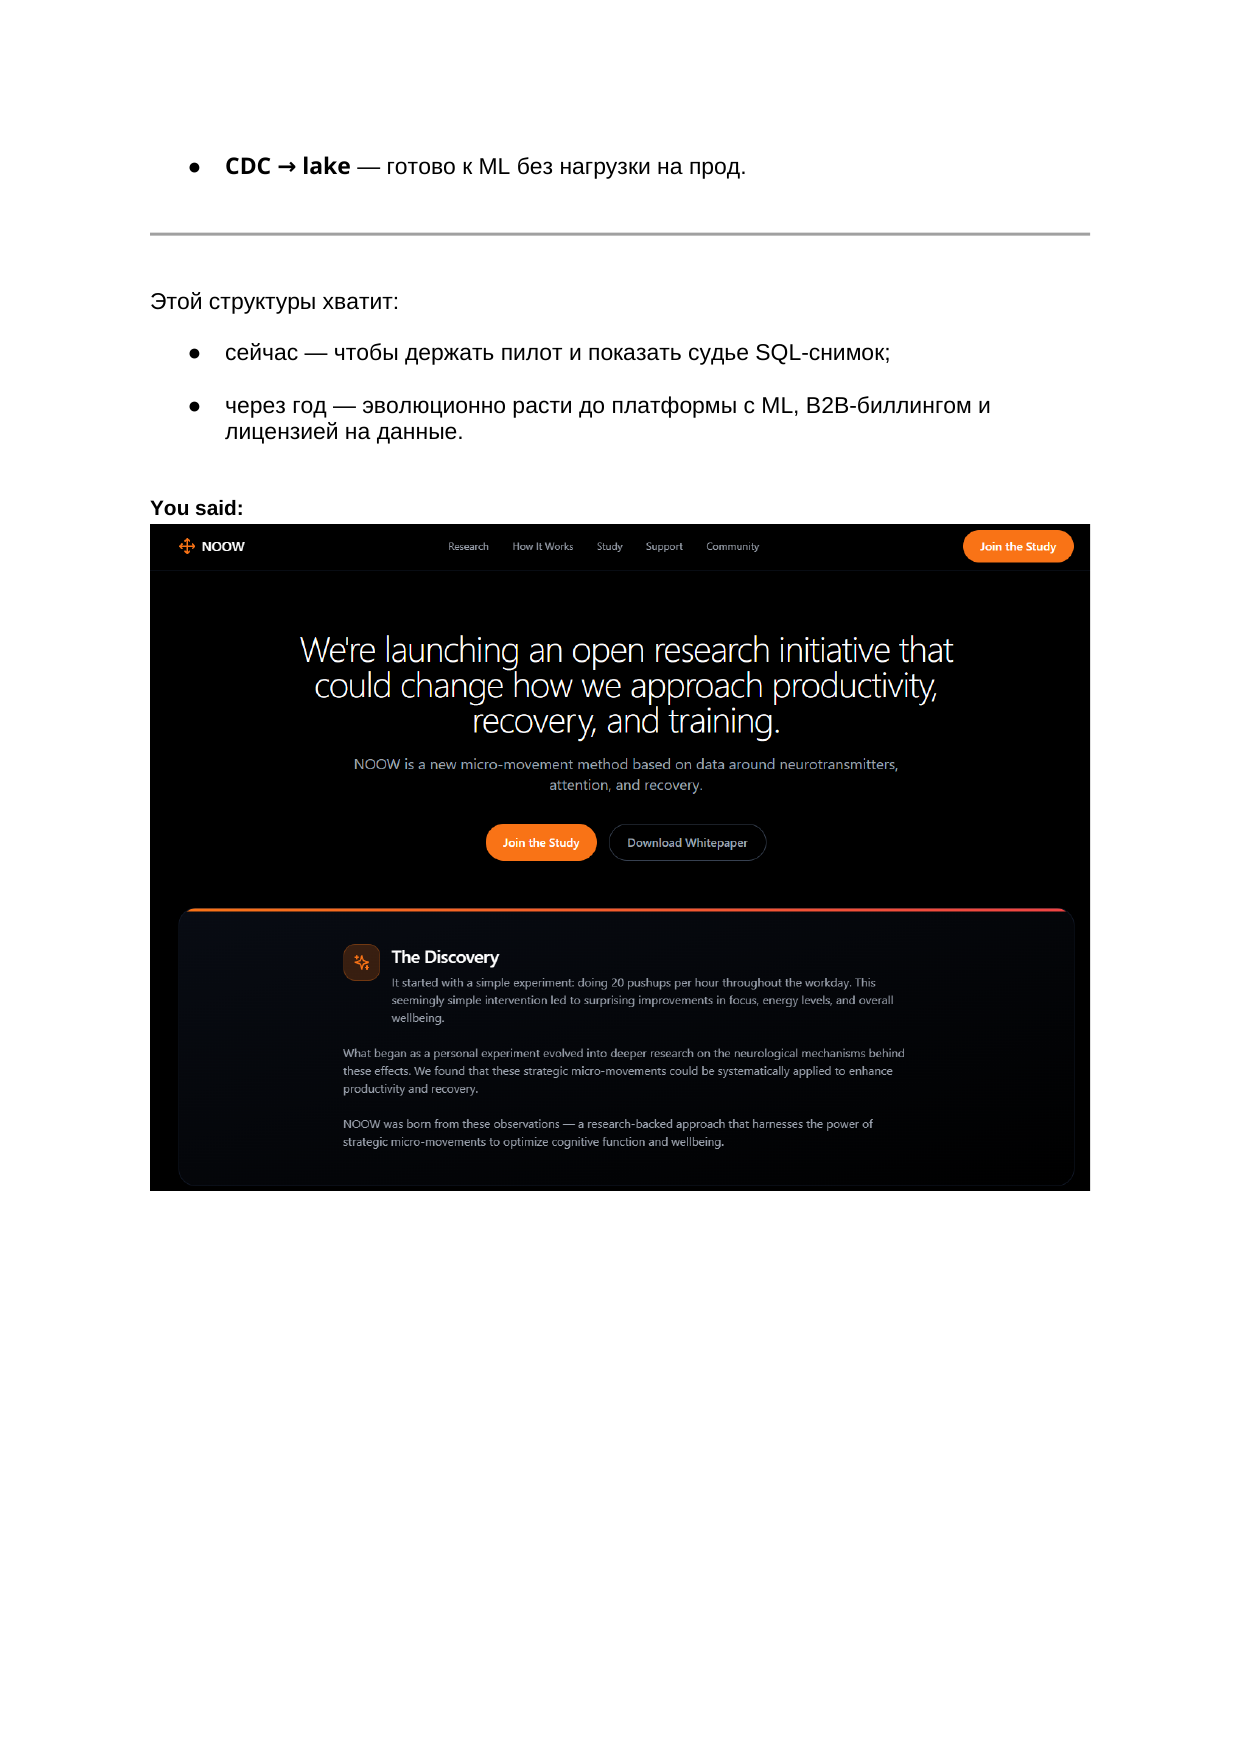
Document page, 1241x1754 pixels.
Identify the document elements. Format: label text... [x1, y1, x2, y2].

subtitle You said: [150, 496, 1090, 520]
list CDC → lake — готово к ML без нагрузки на прод. [187, 150, 1090, 208]
picture [150, 524, 1091, 1191]
list сейчас — чтобы держать пилот и показать судье SQL-снимок; [187, 339, 1090, 392]
text Этой структуры хватит: [150, 288, 1090, 314]
list через год — эволюционно расти до платформы с ML, B2B-биллингом и лицензией на данные. [187, 392, 1090, 471]
